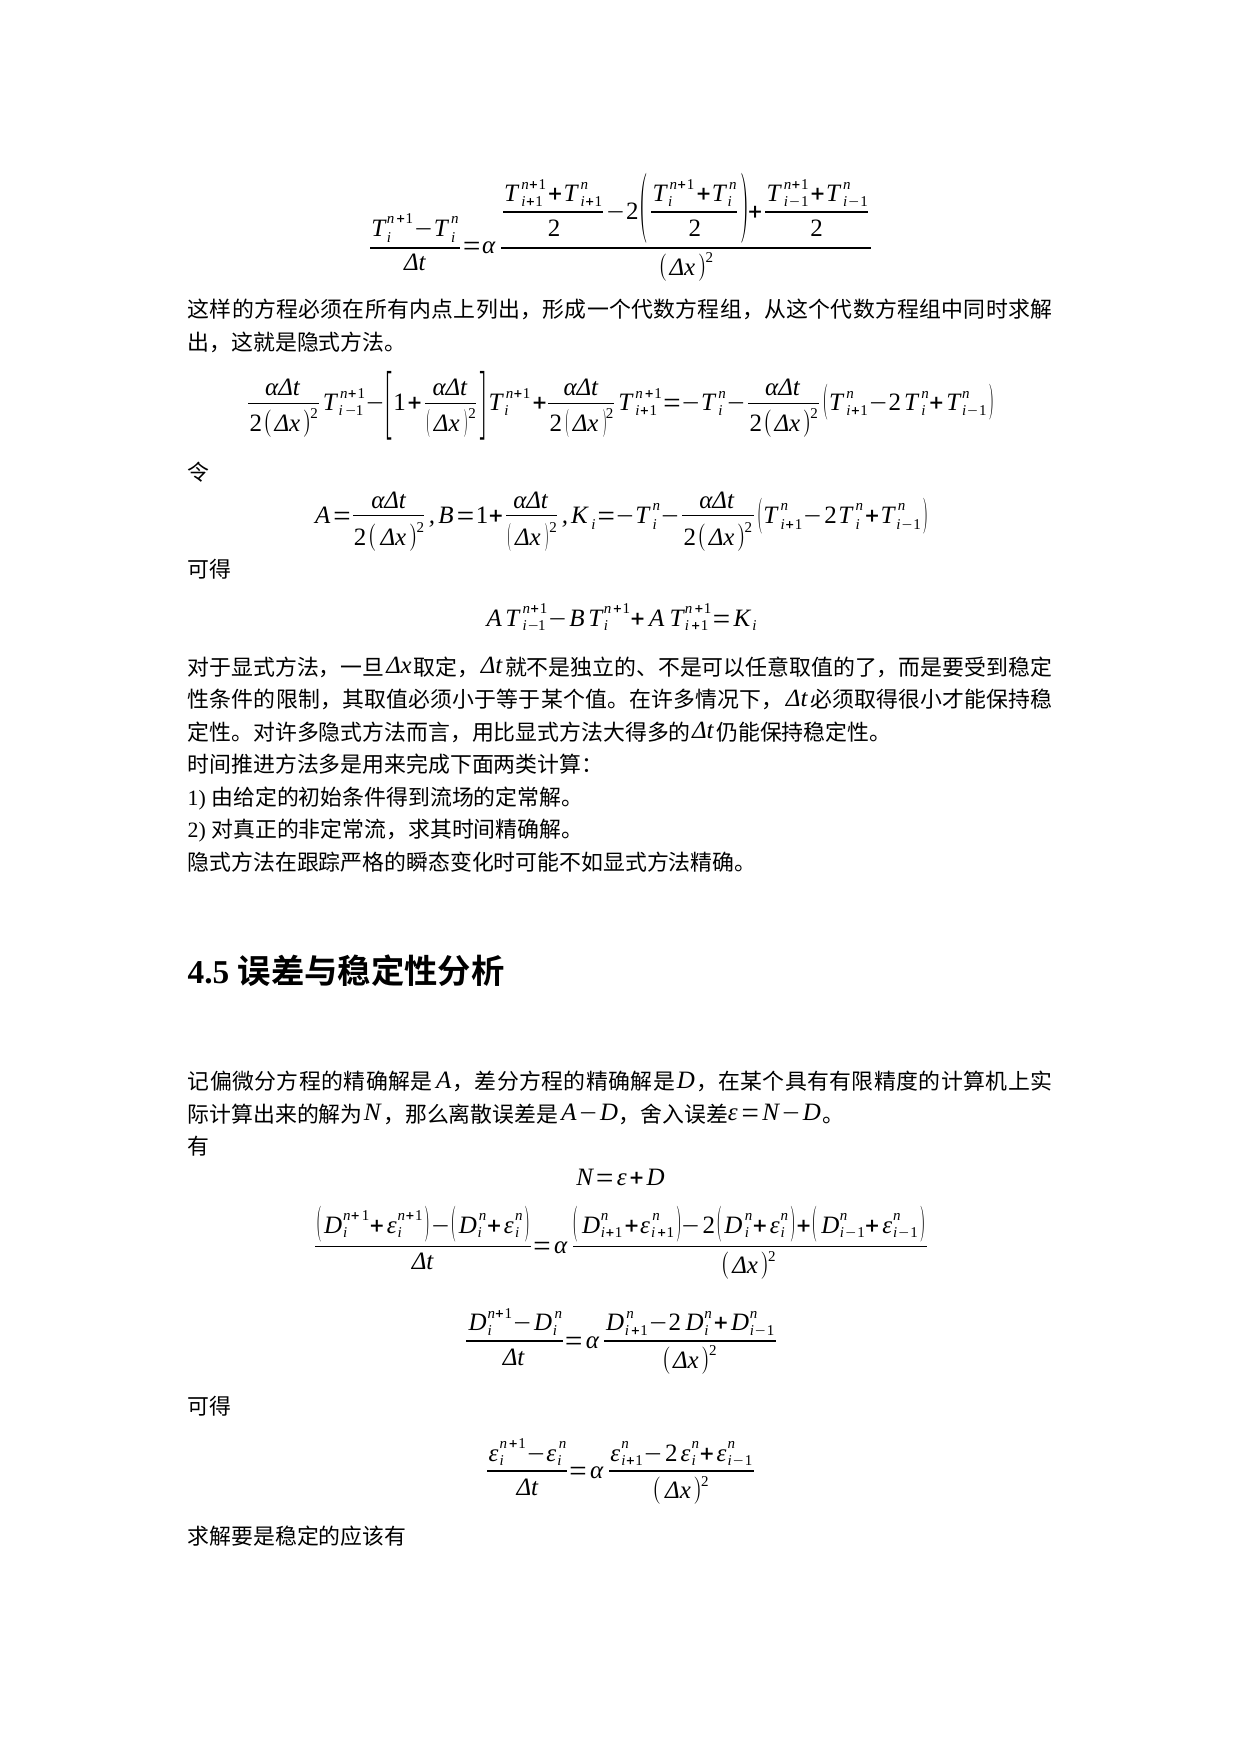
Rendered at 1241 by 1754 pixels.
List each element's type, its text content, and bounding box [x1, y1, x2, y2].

text 时间推进方法多是用来完成下面两类计算： [187, 747, 1053, 779]
text 对于显式方法，一旦取定，就不是独立的、不是可以任意取值的了，而是要受到稳定性条件的限制，其取值必须小于等于某个值。在许多情况下，必须取得很小才能保持稳定性。对许多隐式方法而言，用比显式方法大得多的仍能保持稳定性。 [187, 649, 1053, 747]
text 隐式方法在跟踪严格的瞬态变化时可能不如显式方法精确。 [187, 844, 1053, 877]
text 求解要是稳定的应该有 [187, 1519, 1053, 1551]
text 可得 [187, 552, 1053, 584]
text 2) 对真正的非定常流，求其时间精确解。 [187, 812, 1053, 844]
text 记偏微分方程的精确解是，差分方程的精确解是，在某个具有有限精度的计算机上实际计算出来的解为，那么离散误差是，舍入误差。 [187, 1064, 1053, 1129]
text 可得 [187, 1389, 1053, 1421]
text 令 [187, 454, 1053, 487]
text 有 [187, 1129, 1053, 1161]
text 这样的方程必须在所有内点上列出，形成一个代数方程组，从这个代数方程组中同时求解出，这就是隐式方法。 [187, 292, 1053, 357]
text 1) 由给定的初始条件得到流场的定常解。 [187, 779, 1053, 812]
subtitle 4.5 误差与稳定性分析 [187, 937, 1053, 1002]
